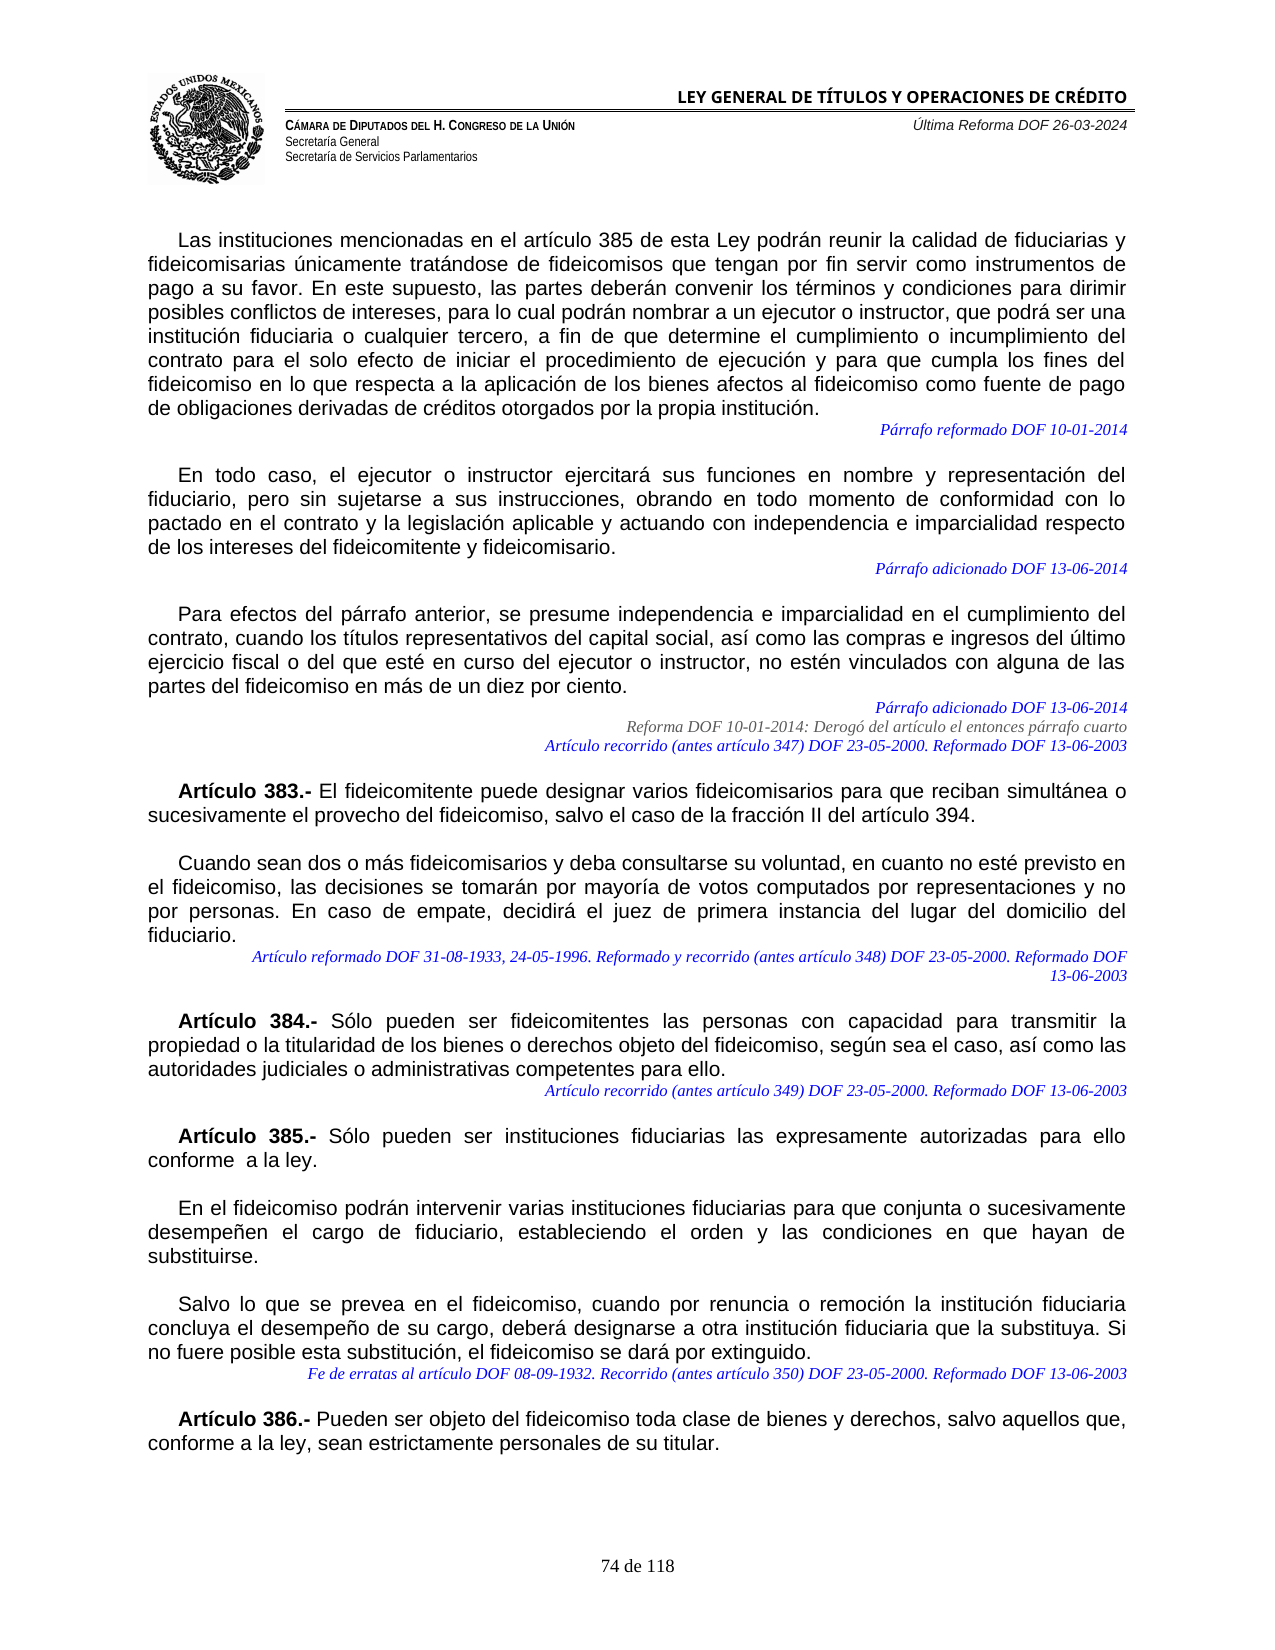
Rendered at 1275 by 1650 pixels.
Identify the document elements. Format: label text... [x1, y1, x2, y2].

text Para efectos del párrafo anterior, se presume independencia e imparcialidad en el cumplimiento del contrato, cuando los títulos representativos del capital social, así como las compras e ingresos del último ejercicio fiscal o del que esté en curso del ejecutor o instructor, no estén vinculados con alguna de las partes del fideicomiso en más de un diez por ciento. [148, 602, 1127, 698]
text Reforma DOF 10-01-2014: Derogó del artículo el entonces párrafo cuarto [148, 717, 1127, 736]
text Artículo recorrido (antes artículo 347) DOF 23-05-2000. Reformado DOF 13-06-2003 [148, 736, 1127, 755]
text En el fideicomiso podrán intervenir varias instituciones fiduciarias para que conjunta o sucesivamente desempeñen el cargo de fiduciario, estableciendo el orden y las condiciones en que hayan de substituirse. [148, 1196, 1127, 1268]
text Párrafo adicionado DOF 13-06-2014 [148, 559, 1127, 578]
text Artículo 386.- Pueden ser objeto del fideicomiso toda clase de bienes y derechos, salvo aquellos que, conforme a la ley, sean estrictamente personales de su titular. [148, 1407, 1127, 1455]
text Artículo reformado DOF 31-08-1933, 24-05-1996. Reformado y recorrido (antes artículo 348) DOF 23-05-2000. Reformado DOF [148, 947, 1127, 966]
text Párrafo reformado DOF 10-01-2014 [148, 420, 1127, 439]
text En todo caso, el ejecutor o instructor ejercitará sus funciones en nombre y representación del fiduciario, pero sin sujetarse a sus instrucciones, obrando en todo momento de conformidad con lo pactado en el contrato y la legislación aplicable y actuando con independencia e imparcialidad respecto de los intereses del fideicomitente y fideicomisario. [148, 463, 1127, 559]
text Las instituciones mencionadas en el artículo 385 de esta Ley podrán reunir la calidad de fiduciarias y fideicomisarias únicamente tratándose de fideicomisos que tengan por fin servir como instrumentos de pago a su favor. En este supuesto, las partes deberán convenir los términos y condiciones para dirimir posibles conflictos de intereses, para lo cual podrán nombrar a un ejecutor o instructor, que podrá ser una institución fiduciaria o cualquier tercero, a fin de que determine el cumplimiento o incumplimiento del contrato para el solo efecto de iniciar el procedimiento de ejecución y para que cumpla los fines del fideicomiso en lo que respecta a la aplicación de los bienes afectos al fideicomiso como fuente de pago de obligaciones derivadas de créditos otorgados por la propia institución. [148, 228, 1127, 420]
text Párrafo adicionado DOF 13-06-2014 [148, 698, 1127, 717]
text Salvo lo que se prevea en el fideicomiso, cuando por renuncia o remoción la institución fiduciaria concluya el desempeño de su cargo, deberá designarse a otra institución fiduciaria que la substituya. Si no fuere posible esta substitución, el fideicomiso se dará por extinguido. [148, 1292, 1127, 1364]
text Cuando sean dos o más fideicomisarios y deba consultarse su voluntad, en cuanto no esté previsto en el fideicomiso, las decisiones se tomarán por mayoría de votos computados por representaciones y no por personas. En caso de empate, decidirá el juez de primera instancia del lugar del domicilio del fiduciario. [148, 851, 1127, 947]
text 13-06-2003 [148, 966, 1127, 985]
text Artículo recorrido (antes artículo 349) DOF 23-05-2000. Reformado DOF 13-06-2003 [148, 1081, 1127, 1100]
text Artículo 383.- El fideicomitente puede designar varios fideicomisarios para que reciban simultánea o sucesivamente el provecho del fideicomiso, salvo el caso de la fracción II del artículo 394. [148, 779, 1127, 827]
text Artículo 384.- Sólo pueden ser fideicomitentes las personas con capacidad para transmitir la propiedad o la titularidad de los bienes o derechos objeto del fideicomiso, según sea el caso, así como las autoridades judiciales o administrativas competentes para ello. [148, 1009, 1127, 1081]
text Fe de erratas al artículo DOF 08-09-1932. Recorrido (antes artículo 350) DOF 23-05-2000. Reformado DOF 13-06-2003 [148, 1364, 1127, 1383]
text Artículo 385.- Sólo pueden ser instituciones fiduciarias las expresamente autorizadas para ello conforme a la ley. [148, 1124, 1127, 1172]
